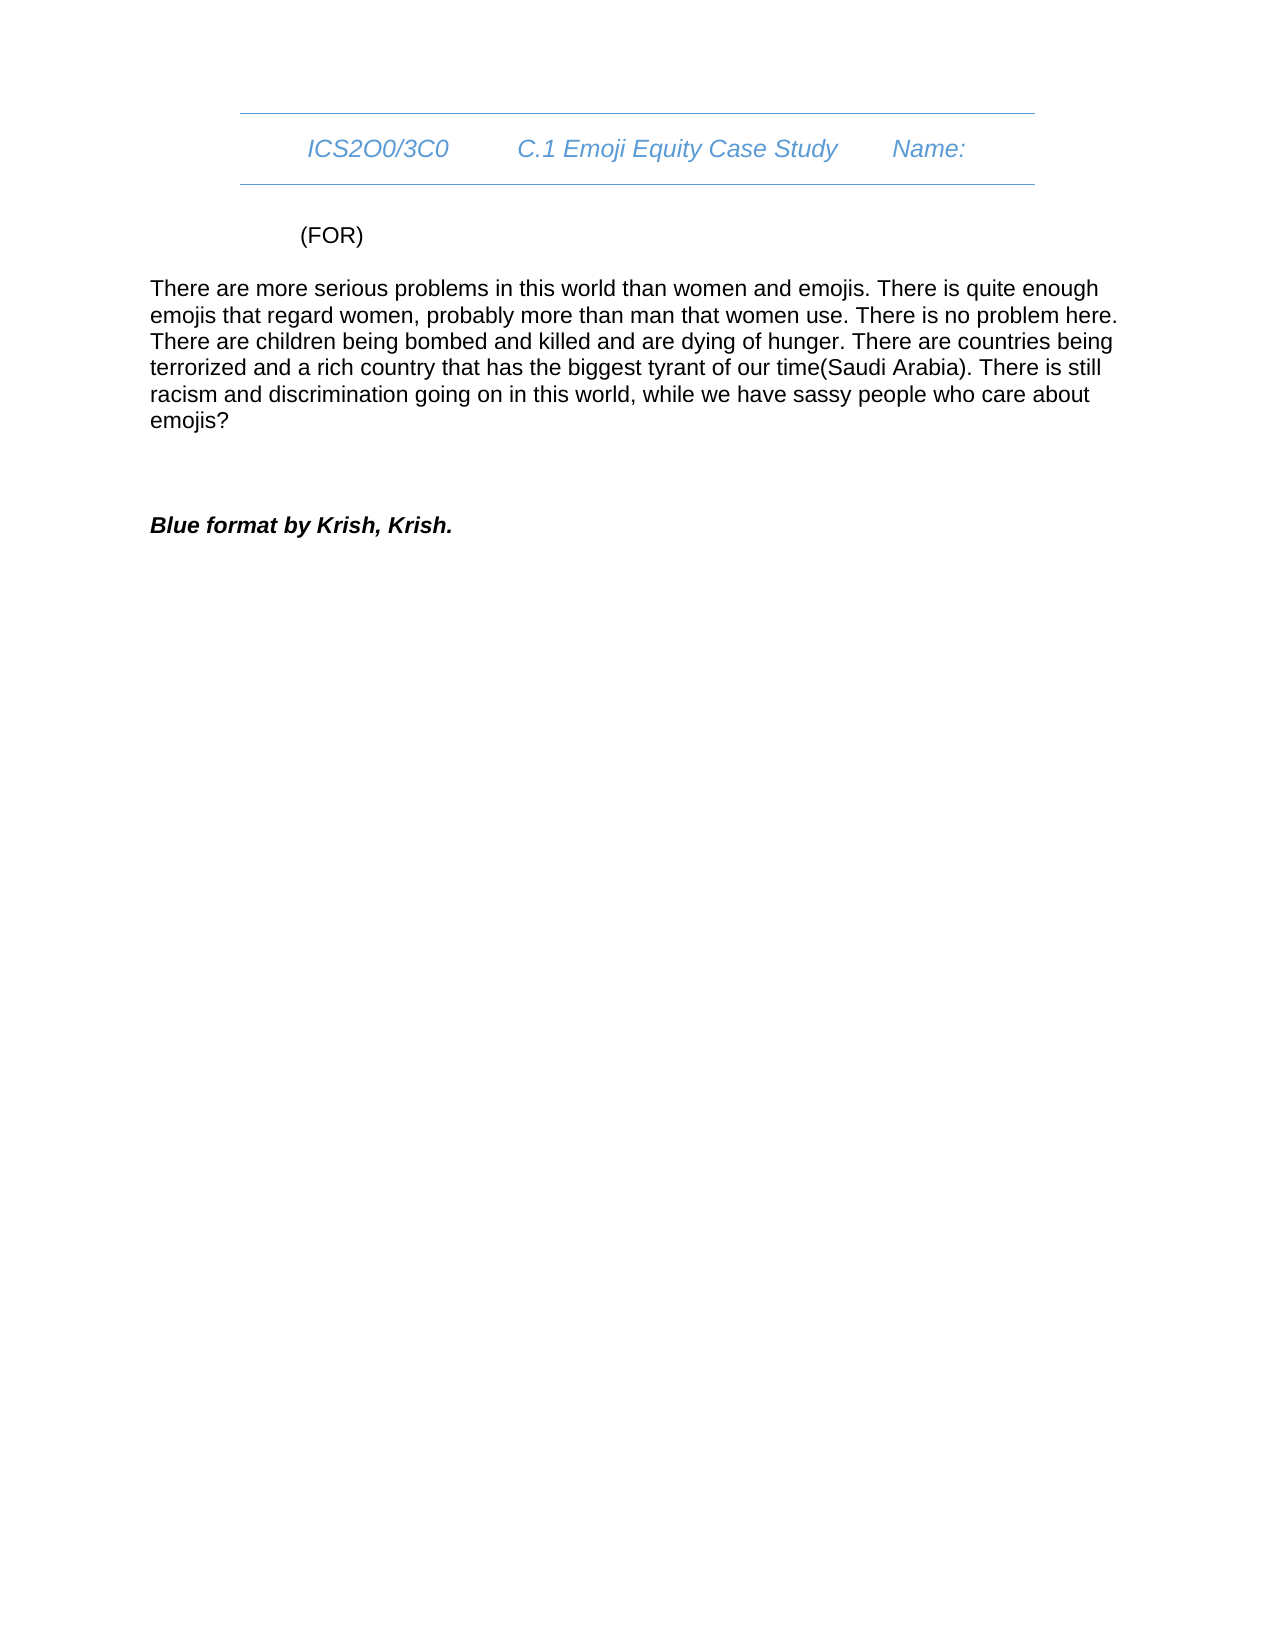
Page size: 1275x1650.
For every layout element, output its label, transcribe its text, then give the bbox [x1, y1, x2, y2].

text (FOR) [300, 222, 1125, 249]
text There are more serious problems in this world than women and emojis. There is quite enough emojis that regard women, probably more than man that women use. There is no problem here. There are children being bombed and killed and are dying of hunger. There are countries being terrorized and a rich country that has the biggest tyrant of our time(Saudi Arabia). There is still racism and discrimination going on in this world, while we have sassy people who care about emojis? [150, 275, 1125, 433]
text Blue format by Krish, Krish. [150, 512, 1125, 539]
